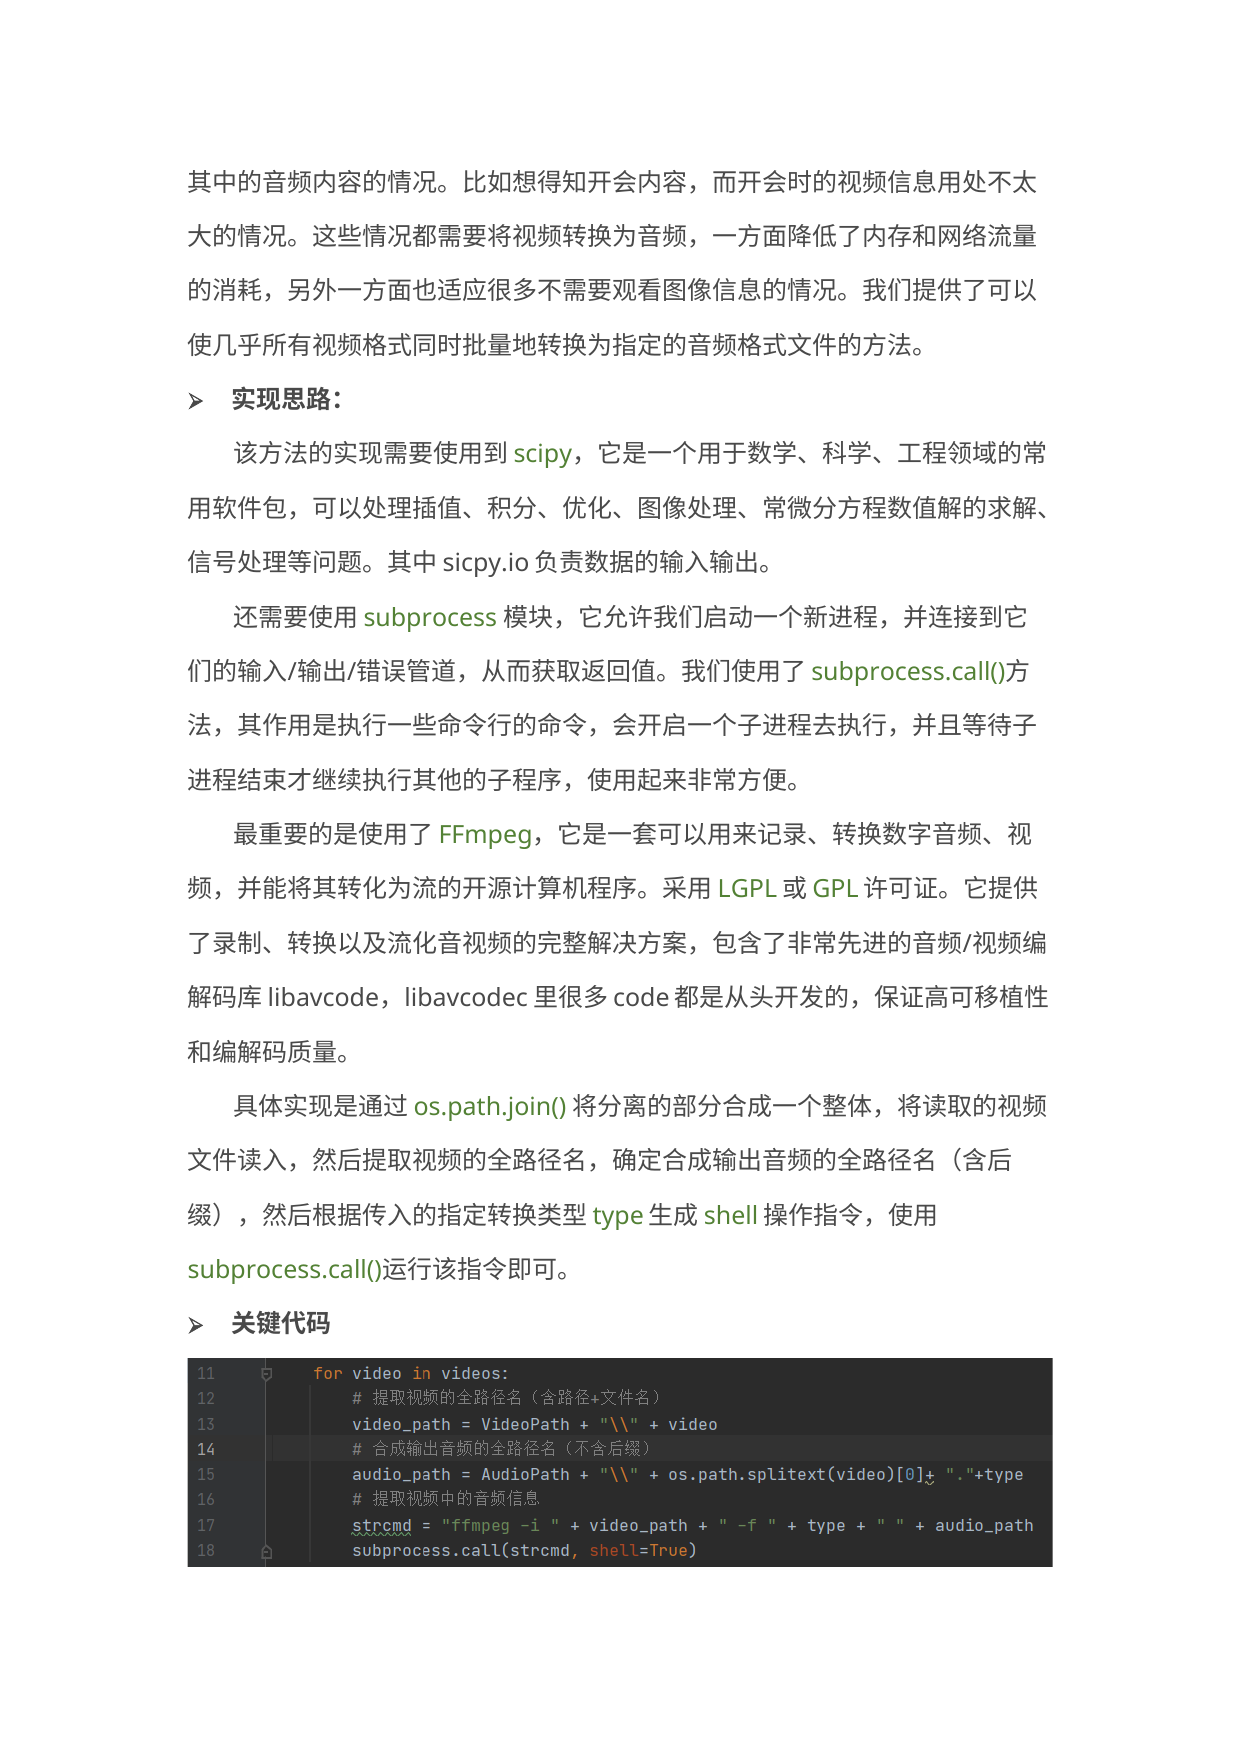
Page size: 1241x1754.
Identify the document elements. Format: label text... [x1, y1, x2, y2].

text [187, 162, 1053, 361]
text 最重要的是使用了FFmpeg，它是一套可以用来记录、转换数字音频、视频，并能将其转化为流的开源计算机程序。采用LGPL或GPL许可证。它提供了录制、转换以及流化音视频的完整解决方案，包含了非常先进的音频/视频编解码库libavcode，libavcodec里很多code都是从头开发的，保证高可移植性和编解码质量。 [187, 814, 1053, 1068]
list 实现思路： [187, 379, 1053, 416]
text 还需要使用subprocess 模块，它允许我们启动一个新进程，并连接到它们的输入/输出/错误管道，从而获取返回值。我们使用了subprocess.call()方法，其作用是执行一些命令行的命令，会开启一个子进程去执行，并且等待子进程结束才继续执行其他的子程序，使用起来非常方便。 [187, 597, 1053, 796]
text 该方法的实现需要使用到scipy，它是一个用于数学、科学、工程领域的常用软件包，可以处理插值、积分、优化、图像处理、常微分方程数值解的求解、信号处理等问题。其中sicpy.io负责数据的输入输出。 [187, 434, 1053, 579]
list 关键代码 [187, 1304, 1053, 1340]
text 具体实现是通过os.path.join() 将分离的部分合成一个整体，将读取的视频文件读入，然后提取视频的全路径名，确定合成输出音频的全路径名（含后缀），然后根据传入的指定转换类型type生成shell操作指令，使用subprocess.call()运行该指令即可。 [187, 1086, 1053, 1286]
picture [187, 1358, 1053, 1567]
